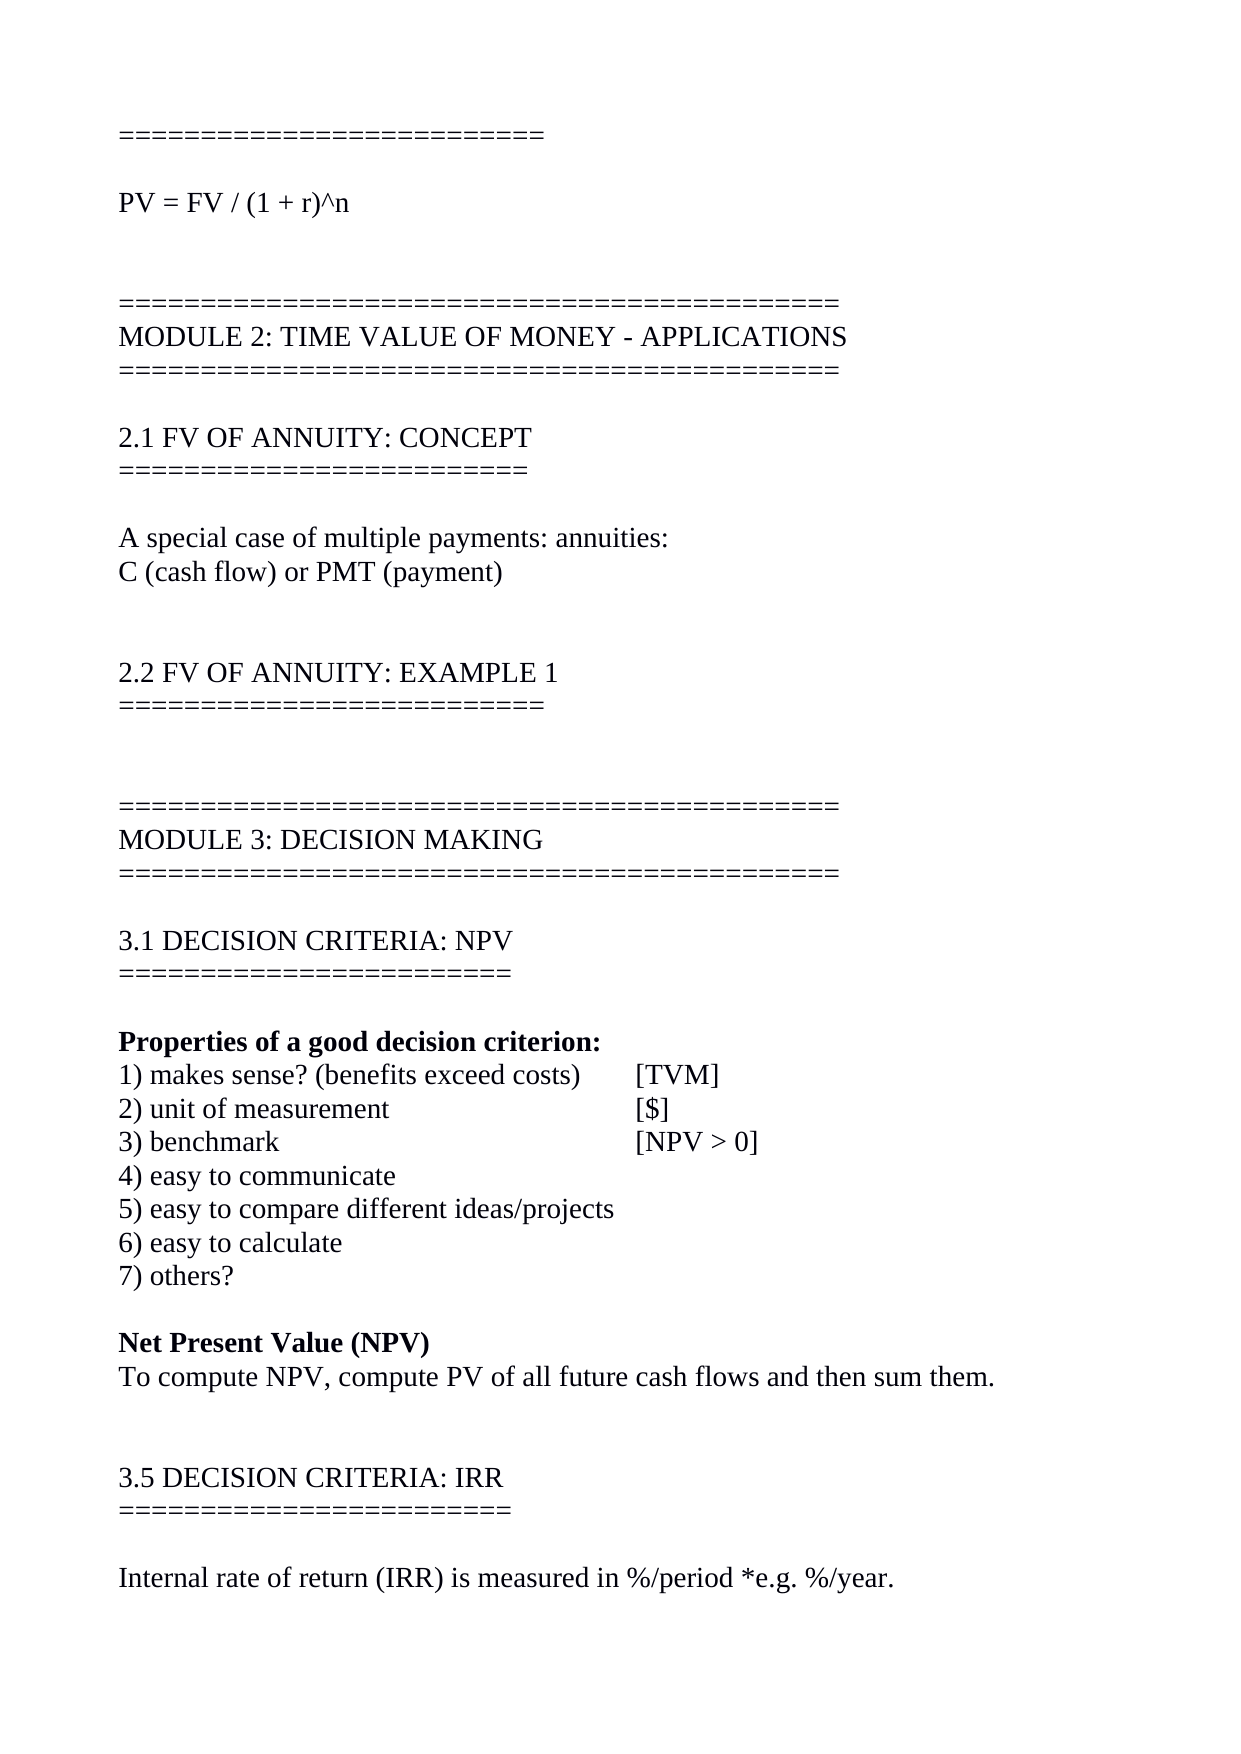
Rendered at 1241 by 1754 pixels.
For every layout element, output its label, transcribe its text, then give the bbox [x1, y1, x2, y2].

text 2.1 FV OF ANNUITY: CONCEPT [118, 420, 1122, 453]
text ============================================ [118, 286, 1122, 319]
text PV = FV / (1 + r)^n [118, 185, 1122, 219]
text ============================================ [118, 353, 1122, 386]
text A special case of multiple payments: annuities: [118, 521, 1122, 554]
text 2.2 FV OF ANNUITY: EXAMPLE 1 [118, 655, 1122, 688]
text 4) easy to communicate [118, 1158, 1122, 1191]
text ============================================ [118, 789, 1122, 822]
text Net Present Value (NPV) [118, 1326, 1122, 1359]
text ========================== [118, 688, 1122, 722]
text ========================= [118, 453, 1122, 487]
text ============================================ [118, 856, 1122, 889]
text 3.1 DECISION CRITERIA: NPV [118, 923, 1122, 957]
text 1) makes sense? (benefits exceed costs) [TVM] [118, 1057, 1122, 1091]
text 3.5 DECISION CRITERIA: IRR [118, 1460, 1122, 1493]
text Internal rate of return (IRR) is measured in %/period *e.g. %/year. [118, 1560, 1122, 1594]
text ========================== [118, 118, 1122, 152]
text To compute NPV, compute PV of all future cash flows and then sum them. [118, 1359, 1122, 1393]
text Properties of a good decision criterion: [118, 1024, 1122, 1057]
text 5) easy to compare different ideas/projects [118, 1191, 1122, 1225]
text MODULE 3: DECISION MAKING [118, 822, 1122, 856]
text 7) others? [118, 1258, 1122, 1292]
text 6) easy to calculate [118, 1225, 1122, 1258]
text ======================== [118, 957, 1122, 990]
text ======================== [118, 1493, 1122, 1527]
text MODULE 2: TIME VALUE OF MONEY - APPLICATIONS [118, 319, 1122, 353]
text 3) benchmark [NPV > 0] [118, 1124, 1122, 1158]
text C (cash flow) or PMT (payment) [118, 554, 1122, 588]
text 2) unit of measurement [$] [118, 1091, 1122, 1124]
